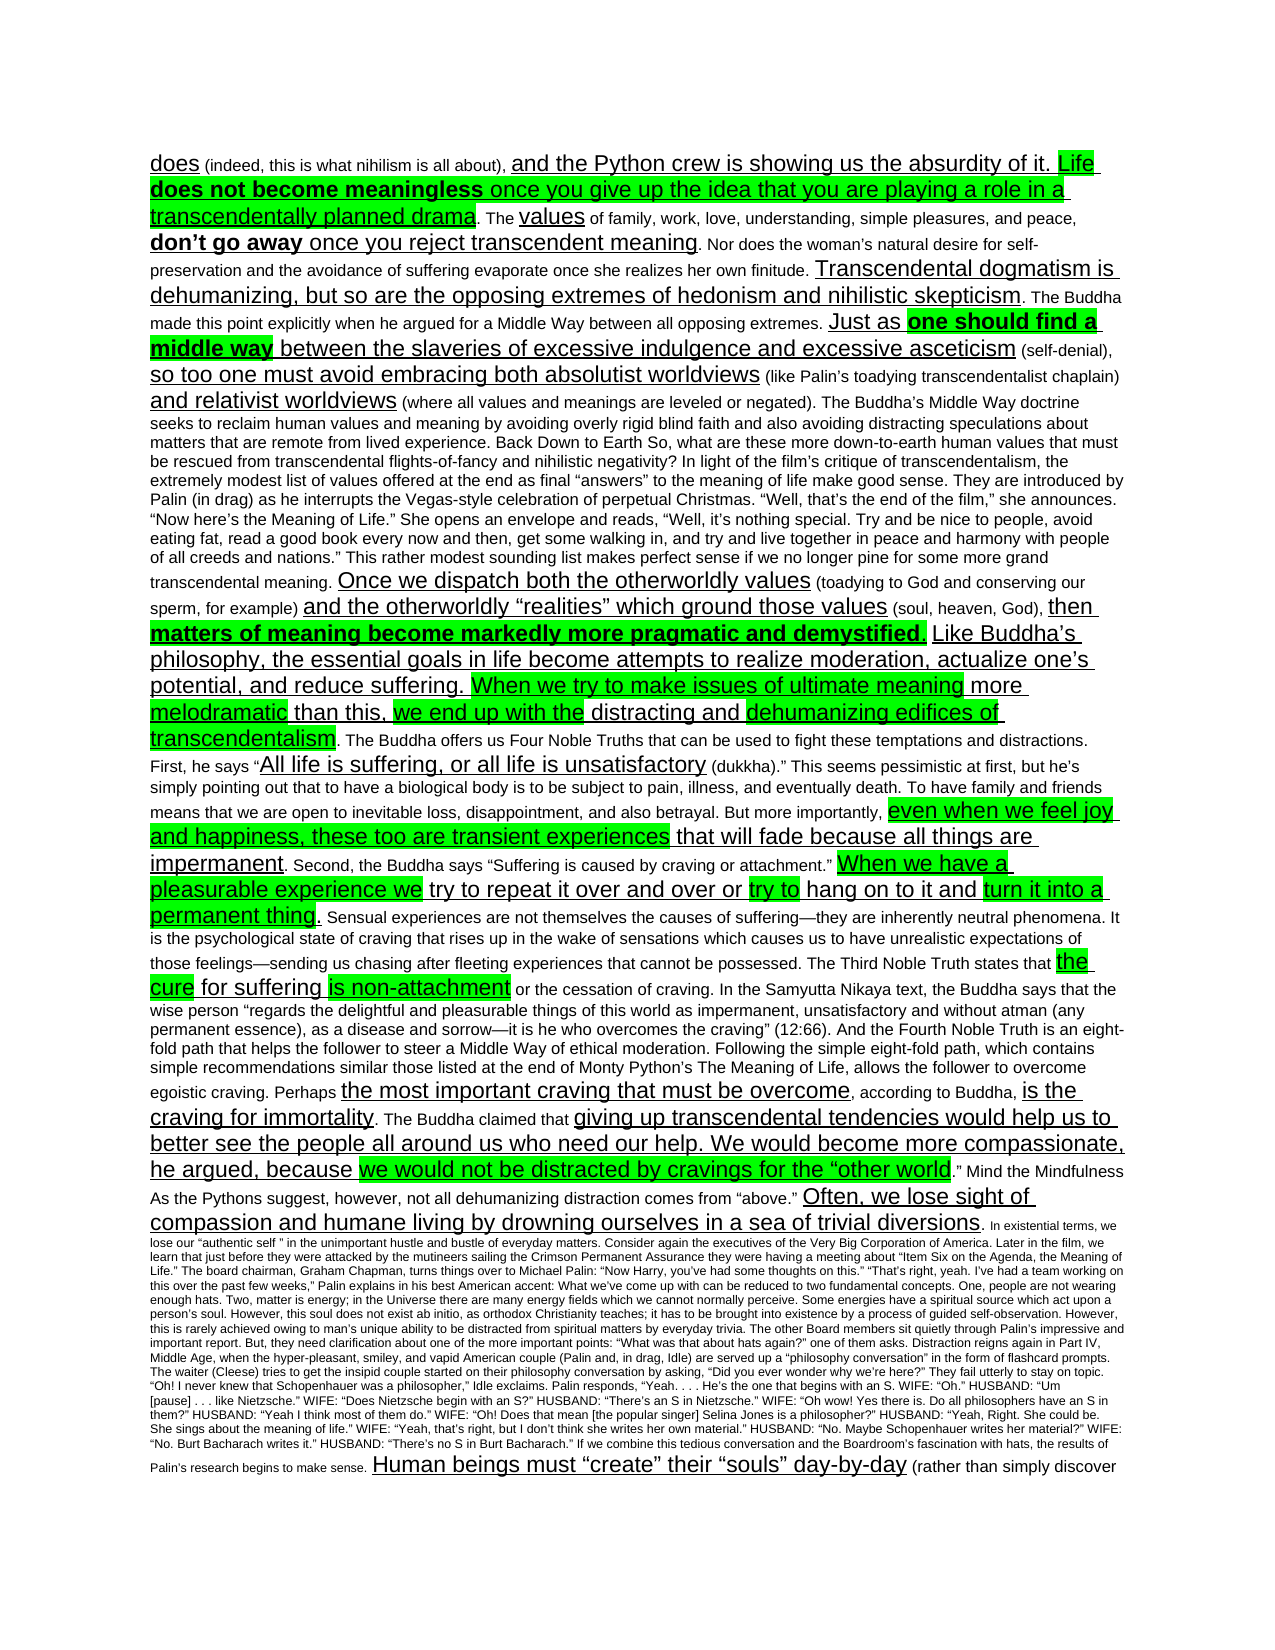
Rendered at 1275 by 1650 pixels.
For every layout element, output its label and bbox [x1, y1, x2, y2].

text [150, 150, 1125, 1153]
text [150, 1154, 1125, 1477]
